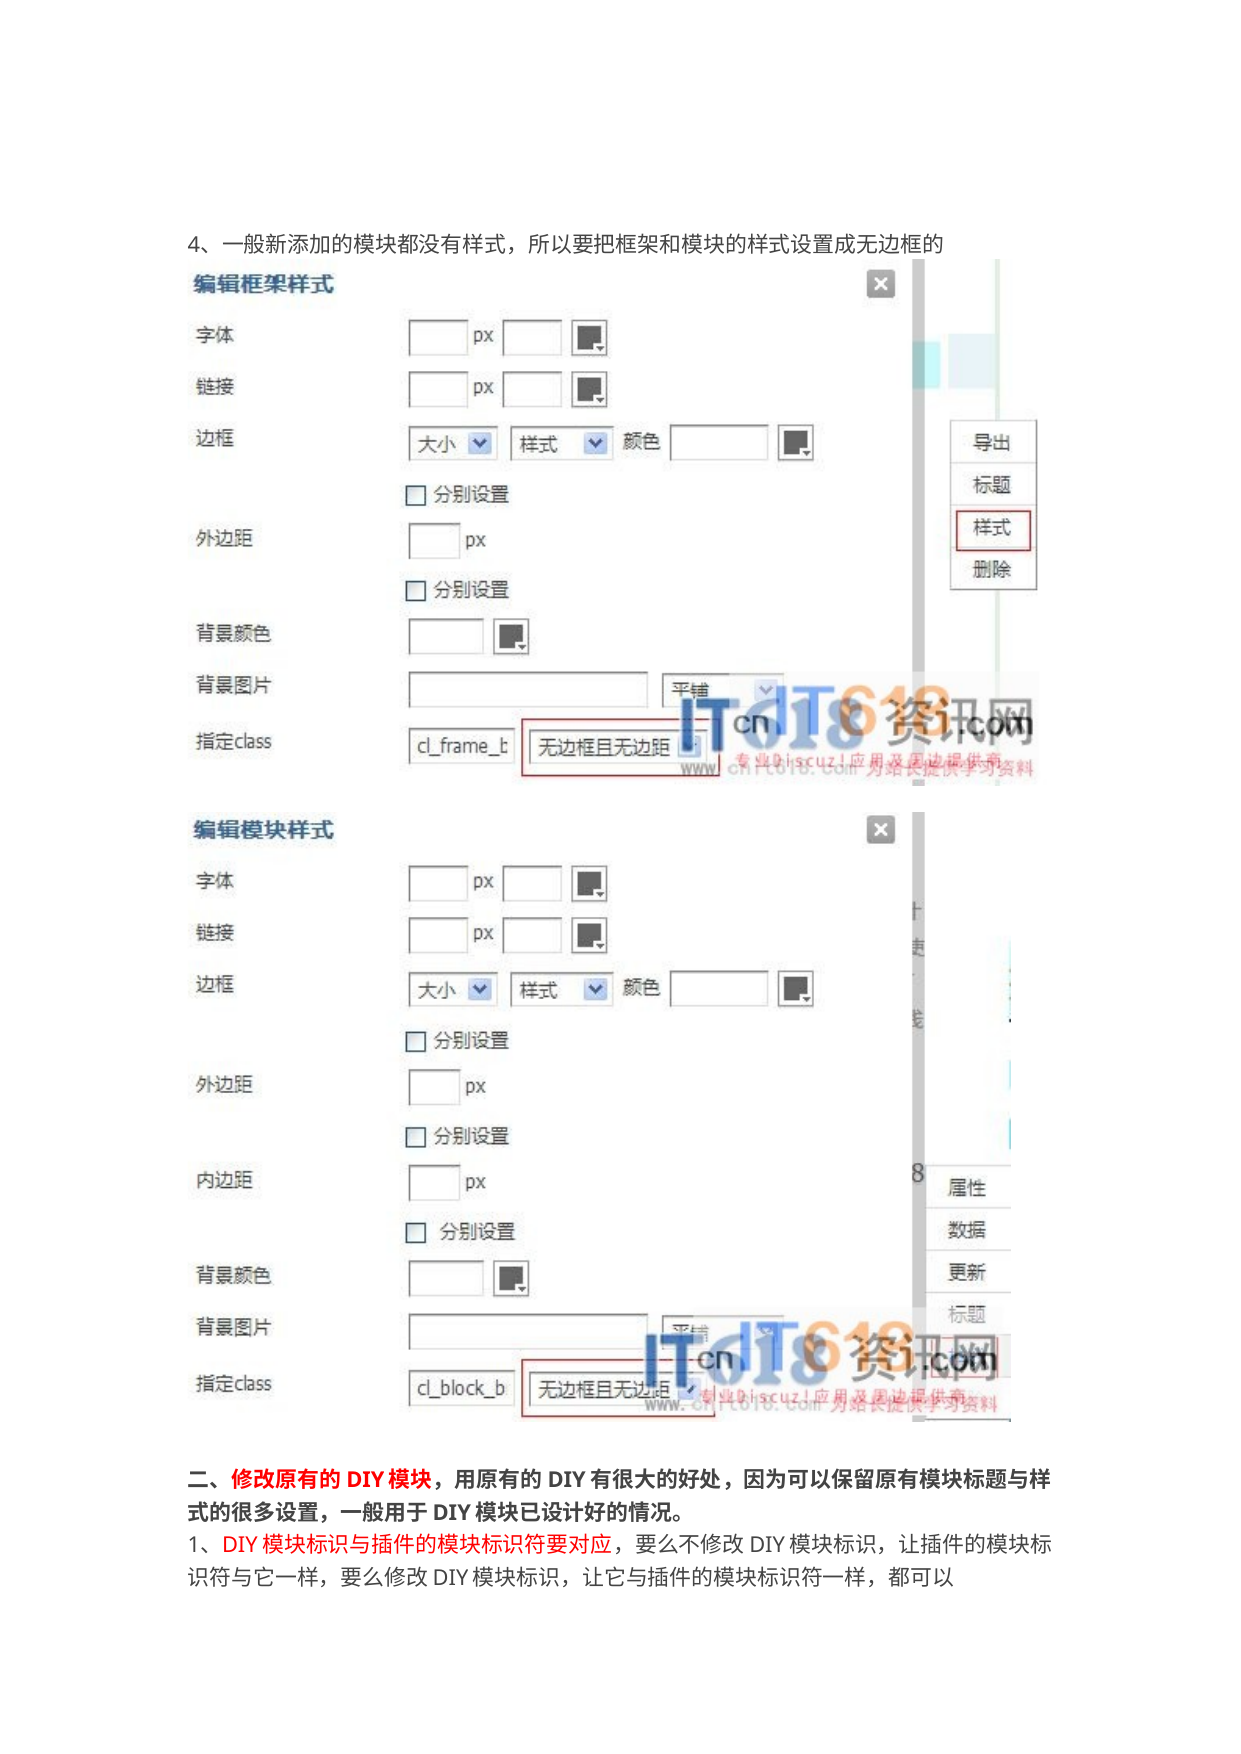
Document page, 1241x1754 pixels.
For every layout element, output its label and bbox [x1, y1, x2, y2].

picture [187, 812, 1011, 1422]
text [187, 162, 1053, 1592]
picture [187, 259, 1047, 786]
